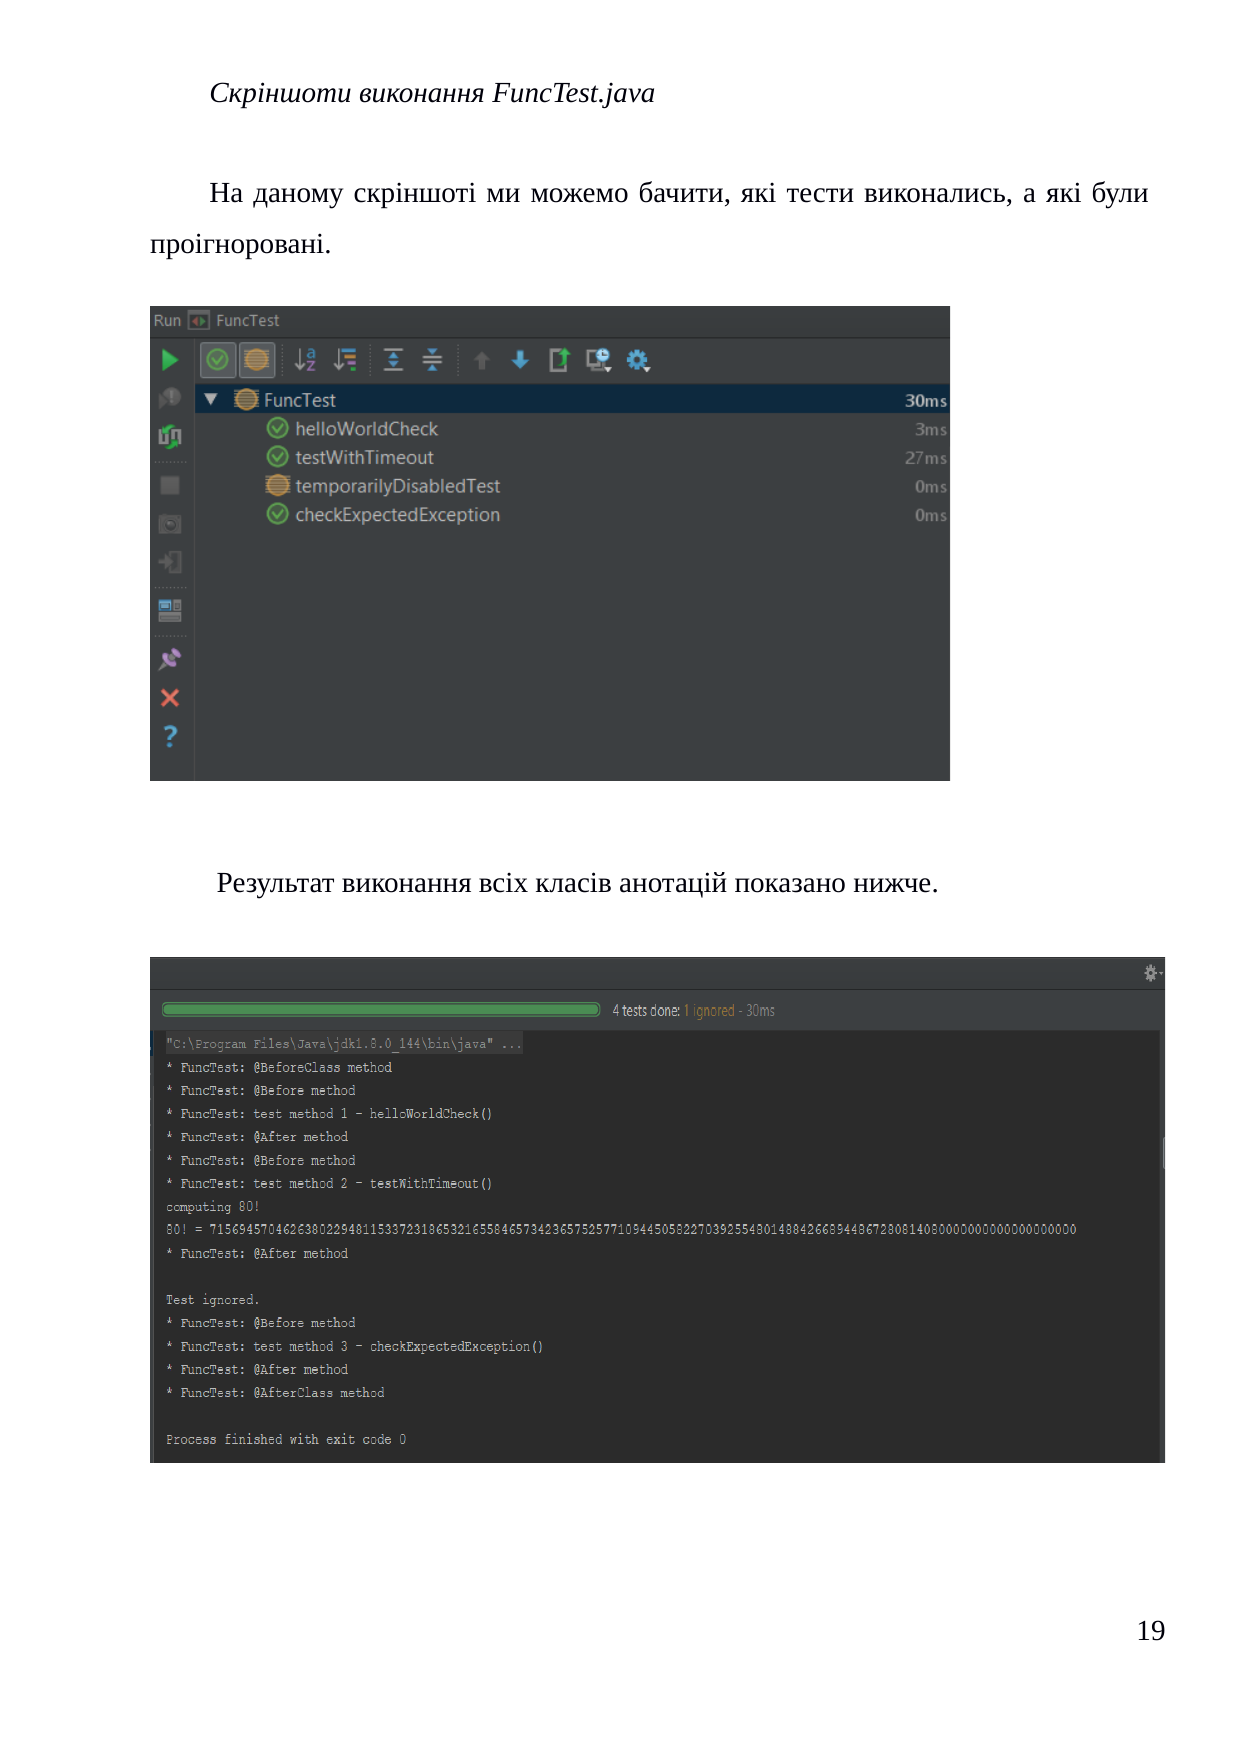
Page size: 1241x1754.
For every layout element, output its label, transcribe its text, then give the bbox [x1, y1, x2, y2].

text Скріншоти виконання FuncTest.java [150, 75, 1150, 108]
picture [150, 957, 1166, 1463]
text Результат виконання всіх класів анотацій показано нижче. [150, 865, 1150, 898]
picture [150, 306, 951, 781]
text На даному скріншоті ми можемо бачити, які тести виконались, а які були проігноровані. [150, 176, 1150, 259]
